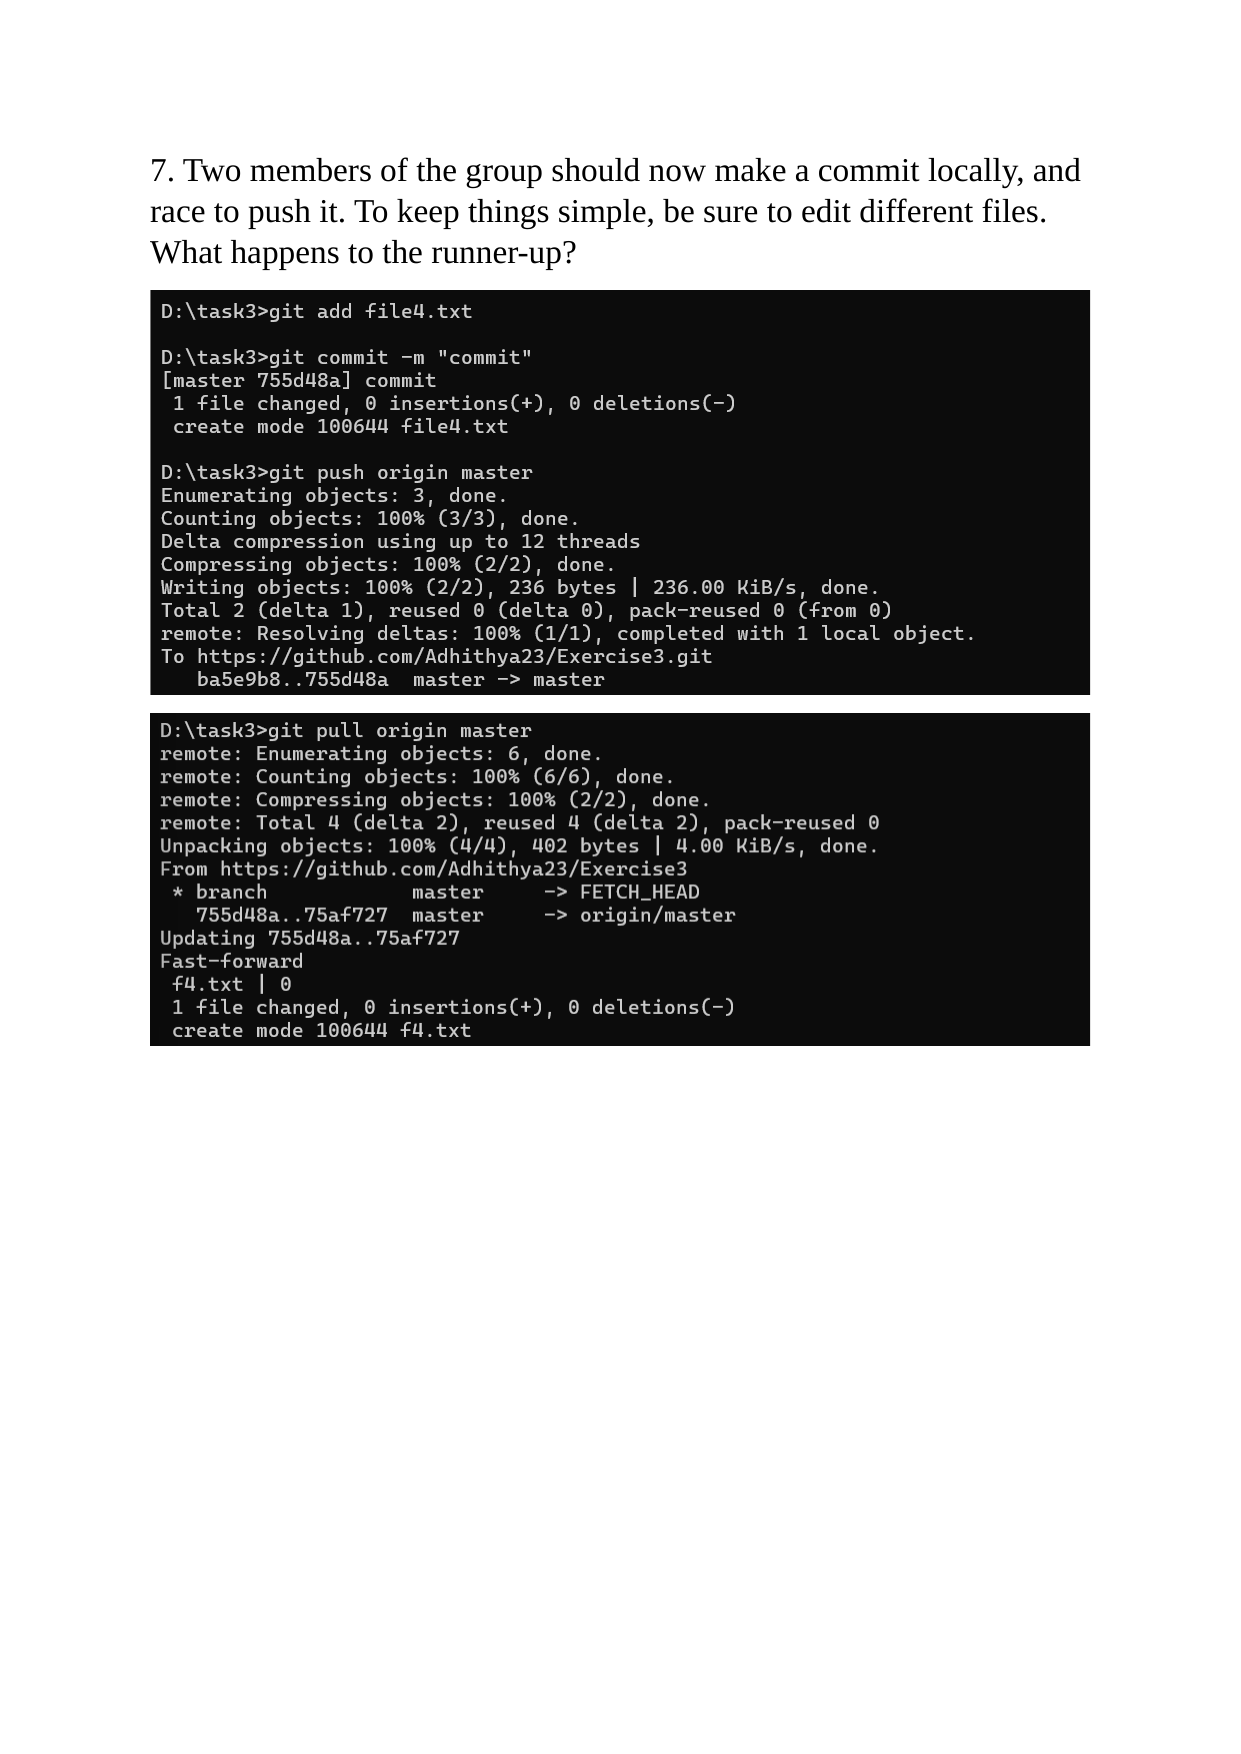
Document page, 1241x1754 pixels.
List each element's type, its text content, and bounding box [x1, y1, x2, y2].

picture [150, 713, 1091, 1046]
picture [150, 290, 1091, 695]
text 7. Two members of the group should now make a commit locally, and race to push it. To keep things simple, be sure to edit different files. What happens to the runner-up? [150, 150, 1090, 271]
